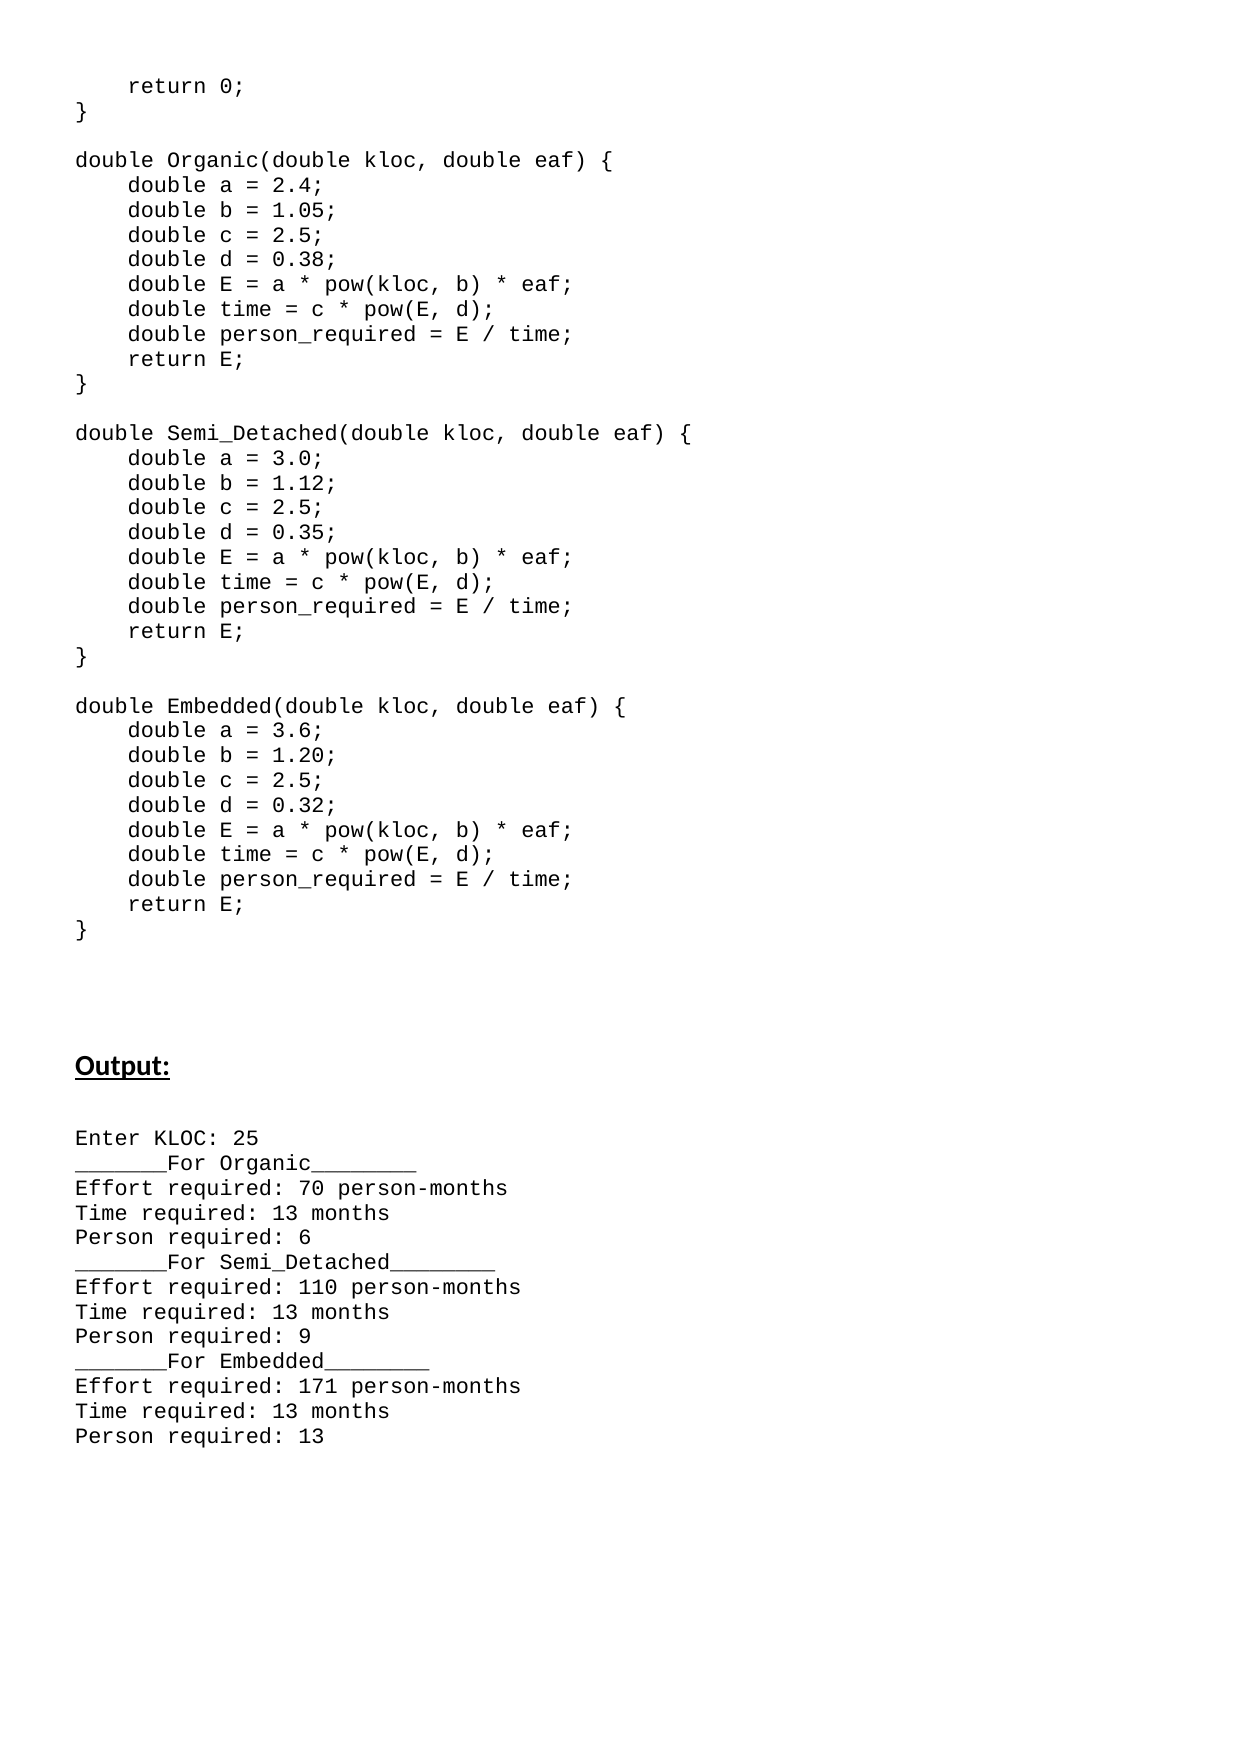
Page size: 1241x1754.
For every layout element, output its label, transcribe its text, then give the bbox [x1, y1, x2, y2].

text Enter KLOC: 25 [75, 1127, 1165, 1152]
text double a = 3.6; [75, 719, 1165, 744]
text double E = a * pow(kloc, b) * eaf; [75, 546, 1165, 571]
text double d = 0.35; [75, 521, 1165, 546]
text double Organic(double kloc, double eaf) { [75, 149, 1165, 174]
text } [75, 372, 1165, 397]
text return E; [75, 620, 1165, 645]
text Effort required: 171 person-months [75, 1375, 1165, 1400]
text double E = a * pow(kloc, b) * eaf; [75, 819, 1165, 843]
text _______For Organic________ [75, 1152, 1165, 1177]
text double person_required = E / time; [75, 868, 1165, 893]
text Effort required: 110 person-months [75, 1276, 1165, 1301]
text double d = 0.38; [75, 248, 1165, 273]
text double person_required = E / time; [75, 596, 1165, 620]
text } [75, 100, 1165, 124]
text Person required: 13 [75, 1425, 1165, 1449]
text Time required: 13 months [75, 1301, 1165, 1326]
text double E = a * pow(kloc, b) * eaf; [75, 273, 1165, 298]
text double time = c * pow(E, d); [75, 298, 1165, 323]
text double d = 0.32; [75, 794, 1165, 819]
text } [75, 645, 1165, 670]
text _______For Semi_Detached________ [75, 1251, 1165, 1276]
text return E; [75, 348, 1165, 372]
text return 0; [75, 75, 1165, 100]
text double c = 2.5; [75, 224, 1165, 248]
text double c = 2.5; [75, 769, 1165, 794]
text double c = 2.5; [75, 496, 1165, 521]
text Person required: 6 [75, 1226, 1165, 1251]
text double a = 2.4; [75, 174, 1165, 199]
text _______For Embedded________ [75, 1350, 1165, 1375]
text Effort required: 70 person-months [75, 1177, 1165, 1202]
text return E; [75, 893, 1165, 918]
text double a = 3.0; [75, 447, 1165, 472]
text Output: [75, 1047, 1165, 1083]
text double Embedded(double kloc, double eaf) { [75, 695, 1165, 719]
text } [75, 918, 1165, 943]
text double b = 1.12; [75, 472, 1165, 496]
text Time required: 13 months [75, 1400, 1165, 1425]
text double b = 1.20; [75, 744, 1165, 769]
text Person required: 9 [75, 1326, 1165, 1350]
text double time = c * pow(E, d); [75, 843, 1165, 868]
text double person_required = E / time; [75, 323, 1165, 348]
text double Semi_Detached(double kloc, double eaf) { [75, 422, 1165, 447]
text Time required: 13 months [75, 1202, 1165, 1226]
text double b = 1.05; [75, 199, 1165, 224]
text double time = c * pow(E, d); [75, 571, 1165, 596]
